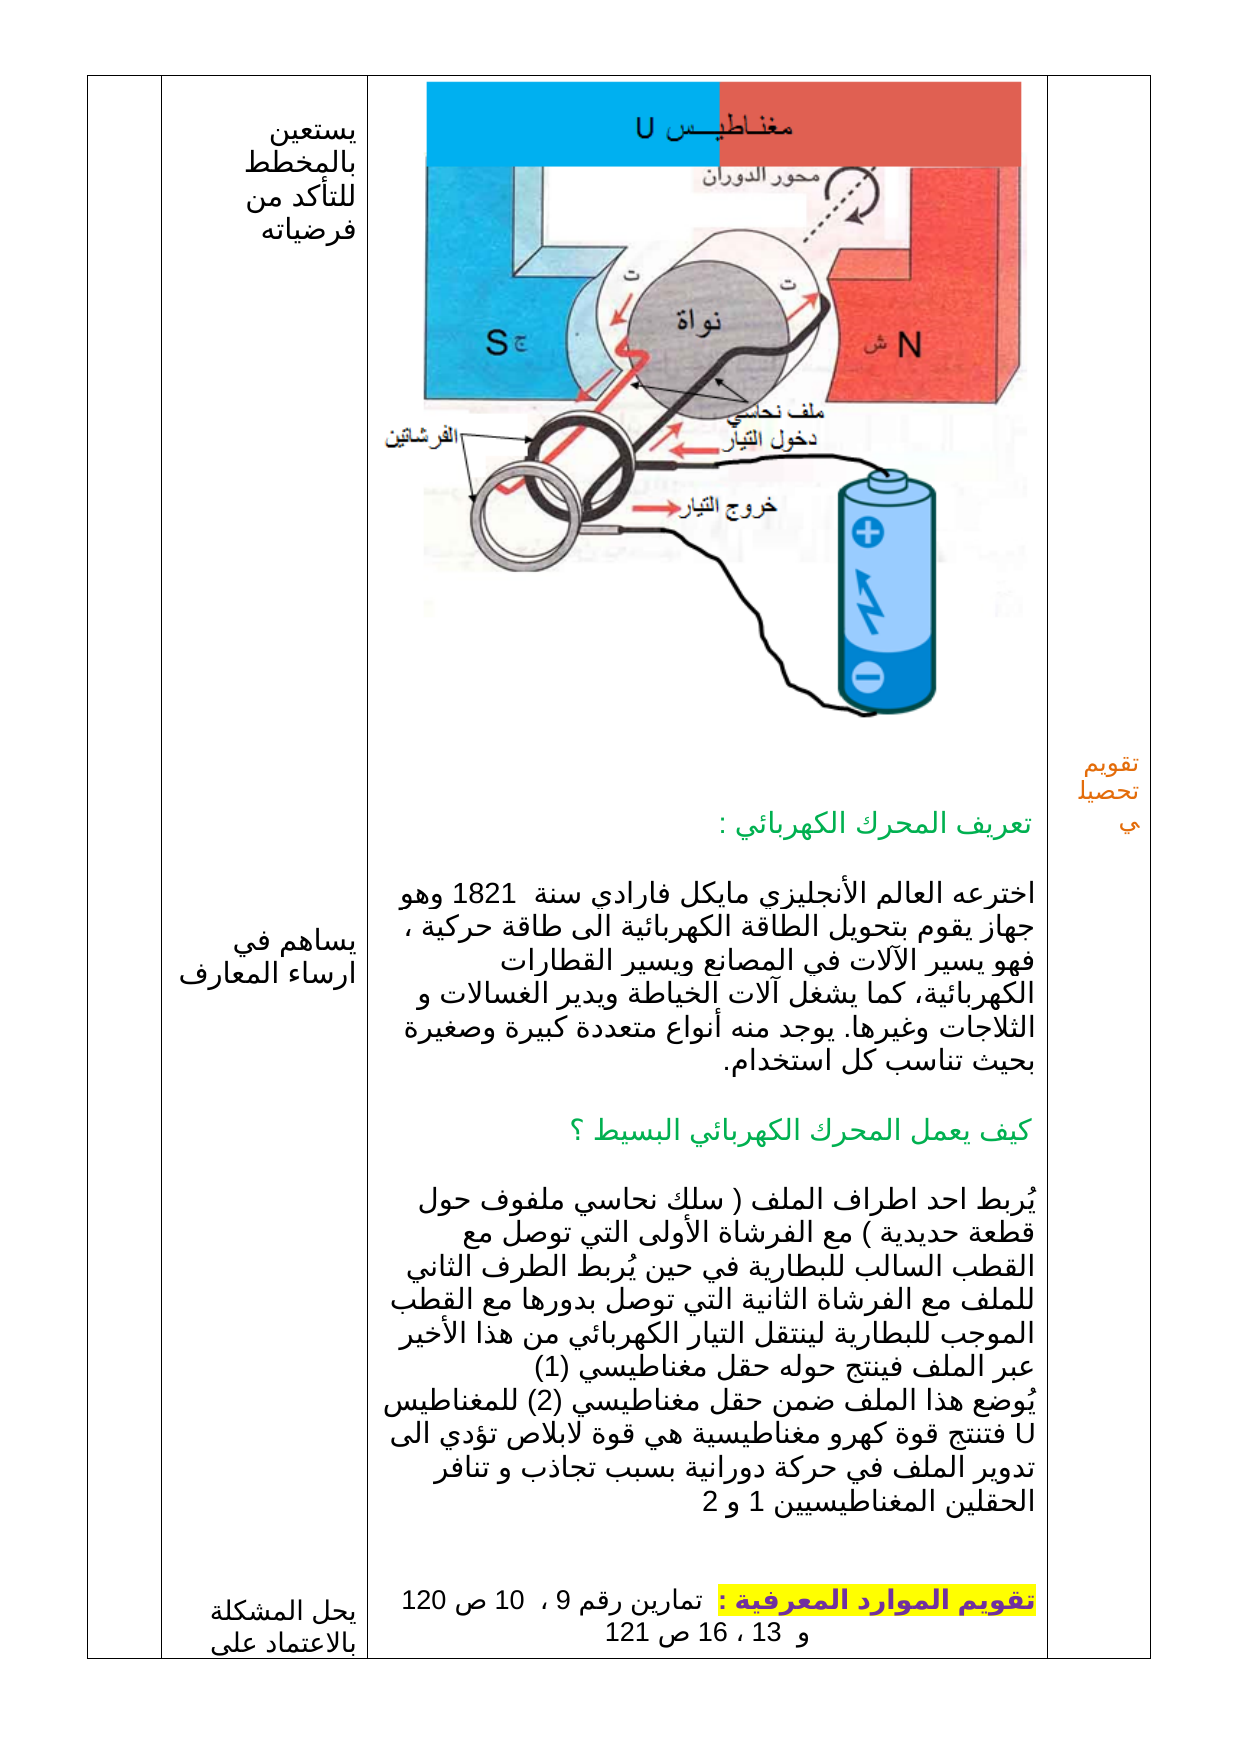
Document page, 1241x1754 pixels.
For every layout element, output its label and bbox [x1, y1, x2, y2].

table_cell [1048, 76, 1150, 1658]
table_cell [162, 76, 367, 1658]
picture [375, 76, 1033, 733]
table_cell [368, 76, 1047, 1658]
table_cell [88, 76, 161, 1658]
